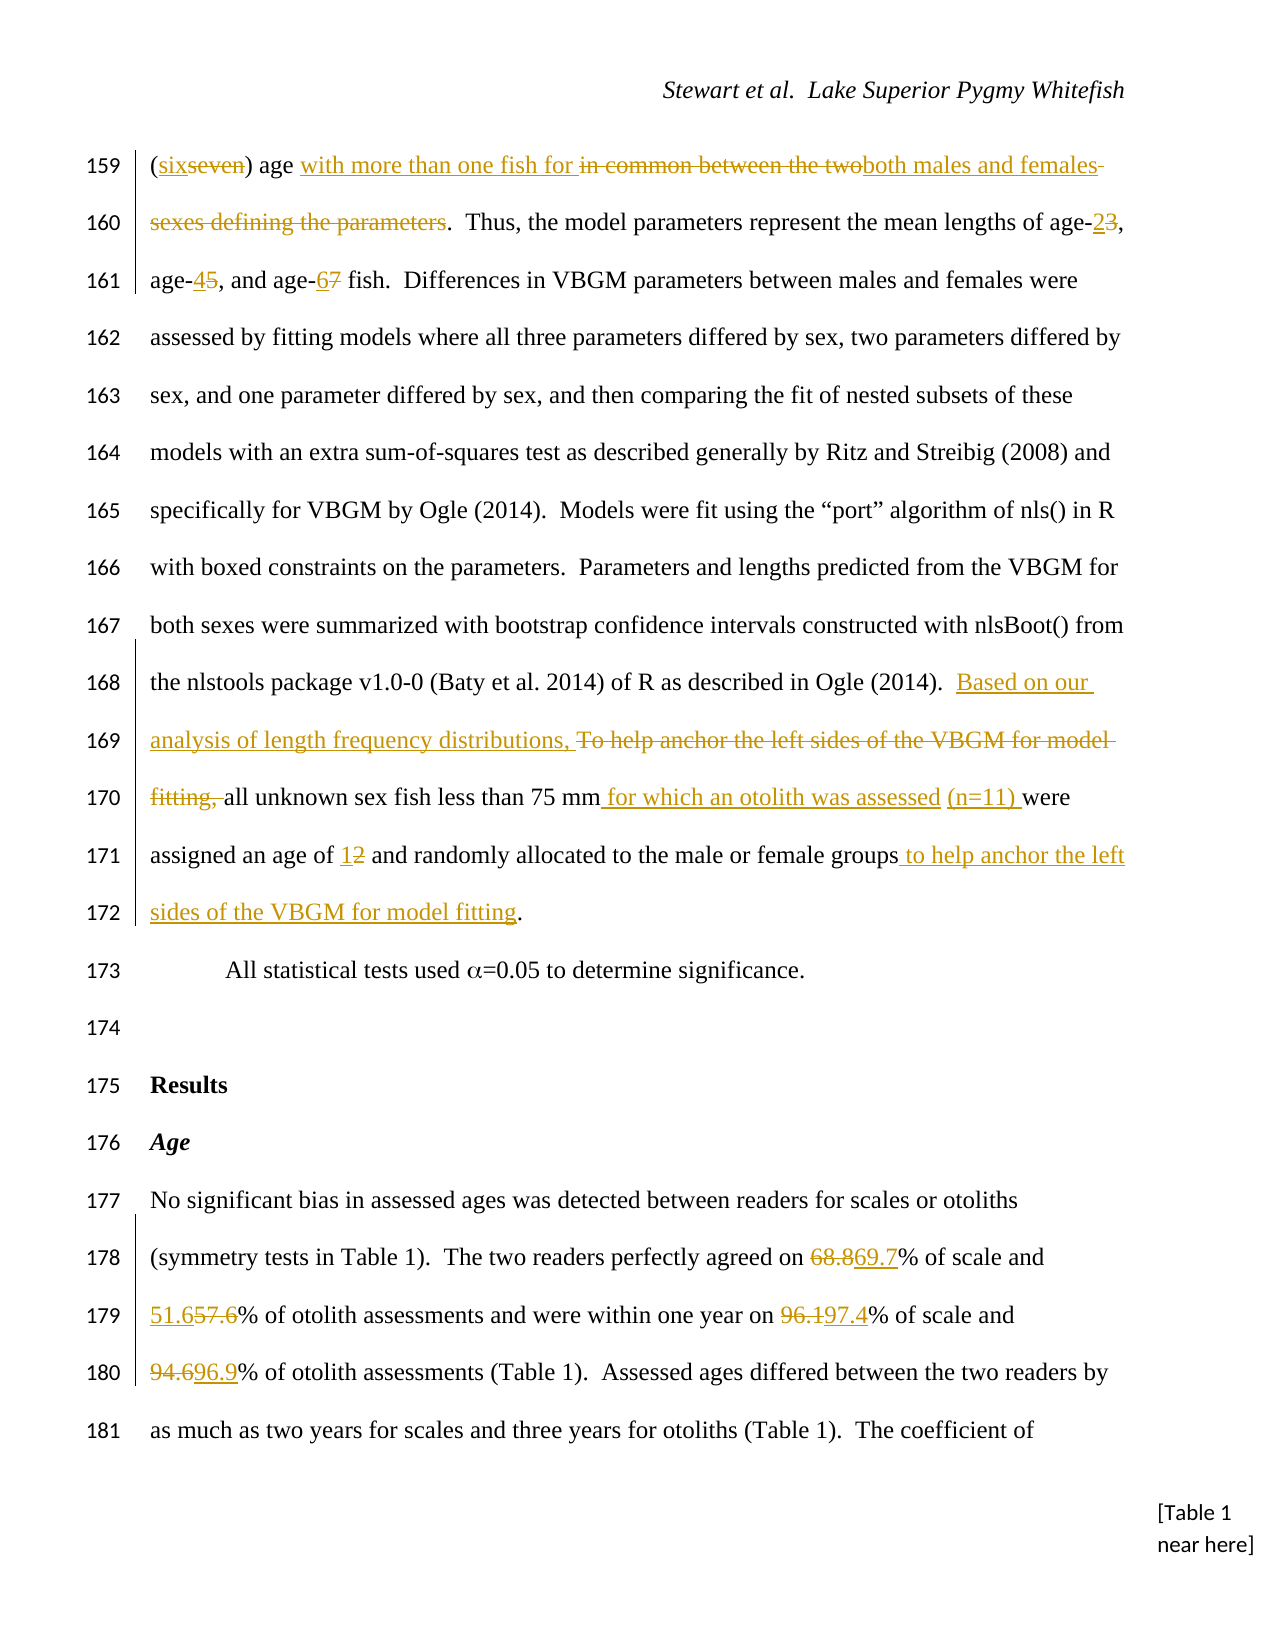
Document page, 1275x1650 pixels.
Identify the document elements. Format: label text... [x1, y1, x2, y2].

text All statistical tests used =0.05 to determine significance. [150, 955, 1125, 984]
text Results [150, 1070, 1125, 1099]
text Age [150, 1127, 1125, 1156]
